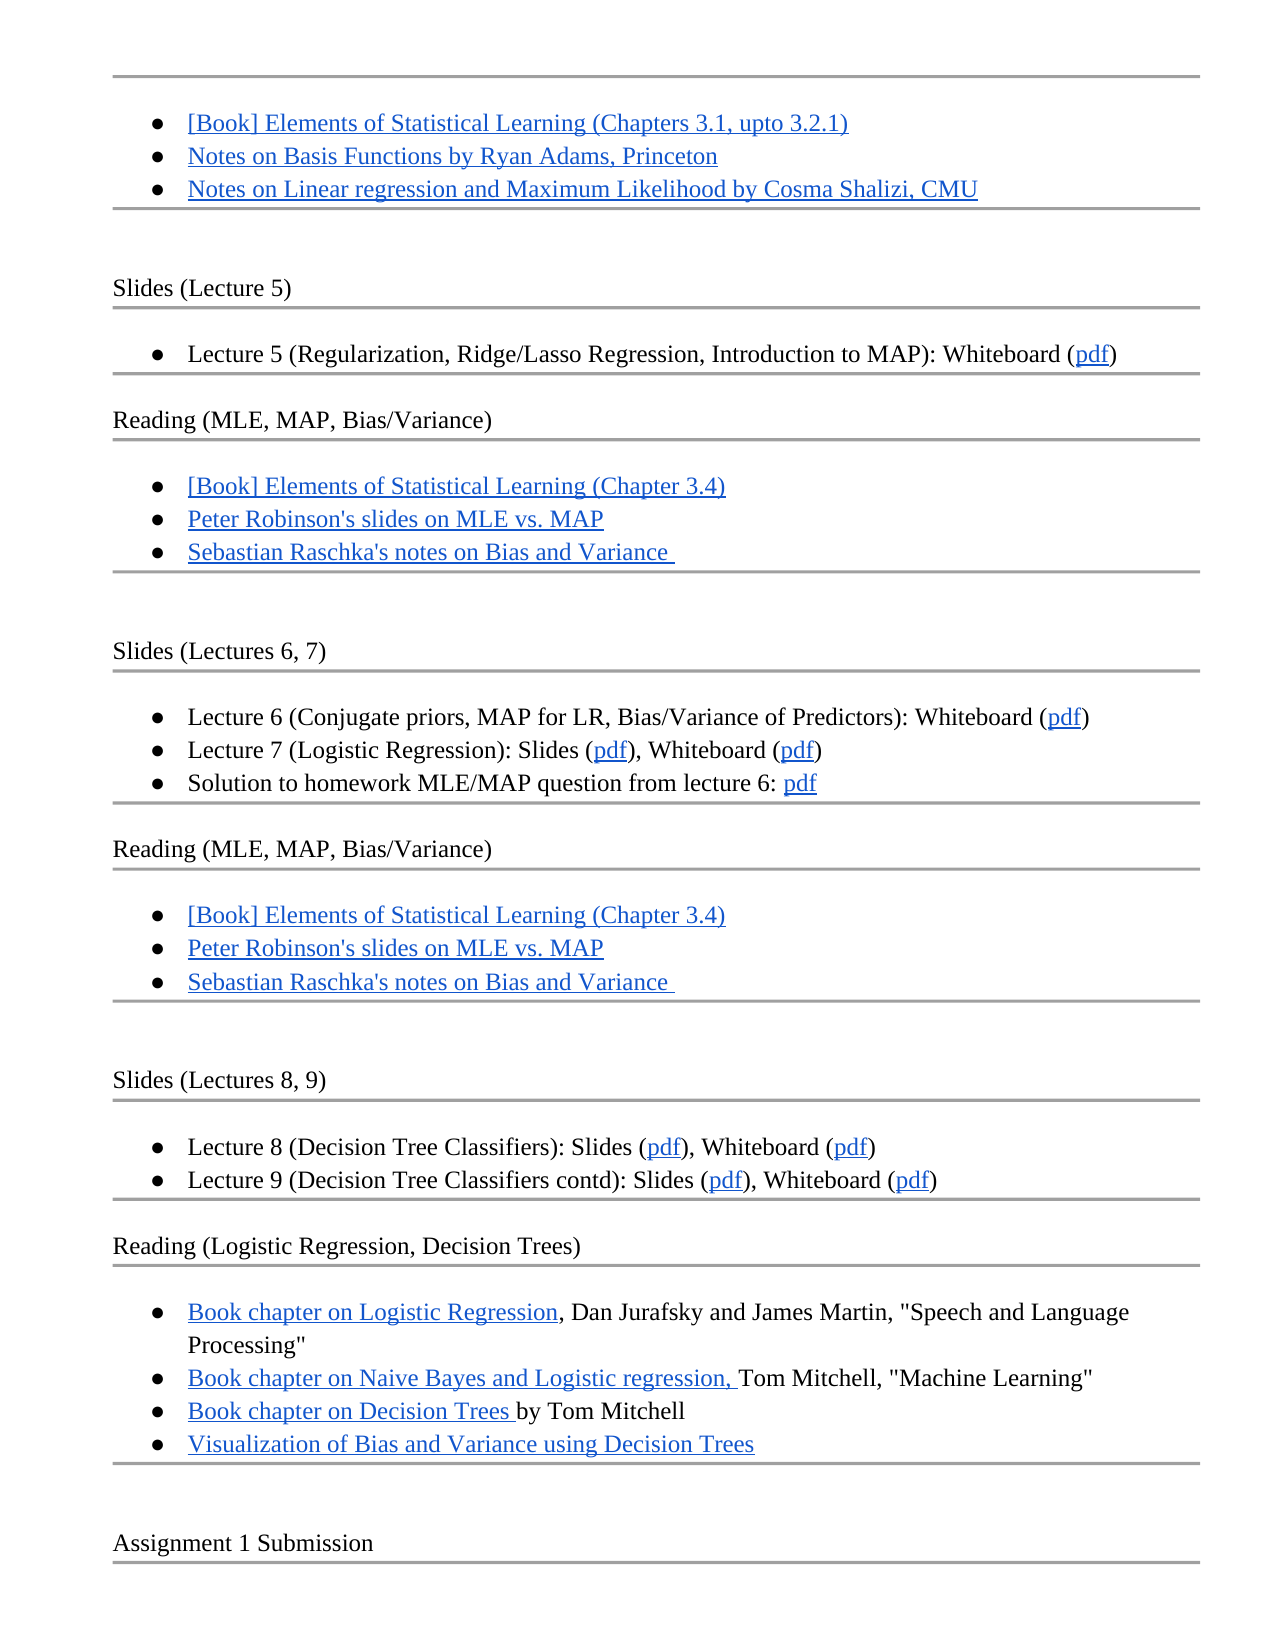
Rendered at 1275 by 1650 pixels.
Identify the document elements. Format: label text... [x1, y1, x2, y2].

list Lecture 6 (Conjugate priors, MAP for LR, Bias/Variance of Predictors): Whiteboard (pdf) [150, 702, 1200, 731]
list Book chapter on Naive Bayes and Logistic regression, Tom Mitchell, "Machine Learning" [150, 1363, 1200, 1392]
text Slides (Lecture 5) [112, 273, 1200, 302]
list [Book] Elements of Statistical Learning (Chapters 3.1, upto 3.2.1) [150, 108, 1200, 137]
list Peter Robinson's slides on MLE vs. MAP [150, 933, 1200, 962]
list Lecture 9 (Decision Tree Classifiers contd): Slides (pdf), Whiteboard (pdf) [150, 1165, 1200, 1193]
list Visualization of Bias and Variance using Decision Trees [150, 1429, 1200, 1458]
text Slides (Lectures 6, 7) [112, 636, 1200, 665]
list Peter Robinson's slides on MLE vs. MAP [150, 504, 1200, 533]
list Notes on Basis Functions by Ryan Adams, Princeton [150, 141, 1200, 170]
list Sebastian Raschka's notes on Bias and Variance [150, 537, 1200, 566]
text Slides (Lectures 8, 9) [112, 1066, 1200, 1094]
list Book chapter on Decision Trees by Tom Mitchell [150, 1396, 1200, 1424]
text Reading (Logistic Regression, Decision Trees) [112, 1231, 1200, 1259]
text Assignment 1 Submission [112, 1528, 1200, 1557]
list Book chapter on Logistic Regression, Dan Jurafsky and James Martin, "Speech and Language Processing" [150, 1297, 1200, 1358]
list Solution to homework MLE/MAP question from lecture 6: pdf [150, 768, 1200, 797]
list Sebastian Raschka's notes on Bias and Variance [150, 967, 1200, 995]
text Reading (MLE, MAP, Bias/Variance) [112, 405, 1200, 434]
list Lecture 5 (Regularization, Ridge/Lasso Regression, Introduction to MAP): Whiteboard (pdf) [150, 339, 1200, 368]
list [Book] Elements of Statistical Learning (Chapter 3.4) [150, 901, 1200, 929]
list Lecture 8 (Decision Tree Classifiers): Slides (pdf), Whiteboard (pdf) [150, 1132, 1200, 1160]
list Lecture 7 (Logistic Regression): Slides (pdf), Whiteboard (pdf) [150, 735, 1200, 764]
list Notes on Linear regression and Maximum Likelihood by Cosma Shalizi, CMU [150, 174, 1200, 203]
text Reading (MLE, MAP, Bias/Variance) [112, 834, 1200, 863]
list [Book] Elements of Statistical Learning (Chapter 3.4) [150, 471, 1200, 500]
